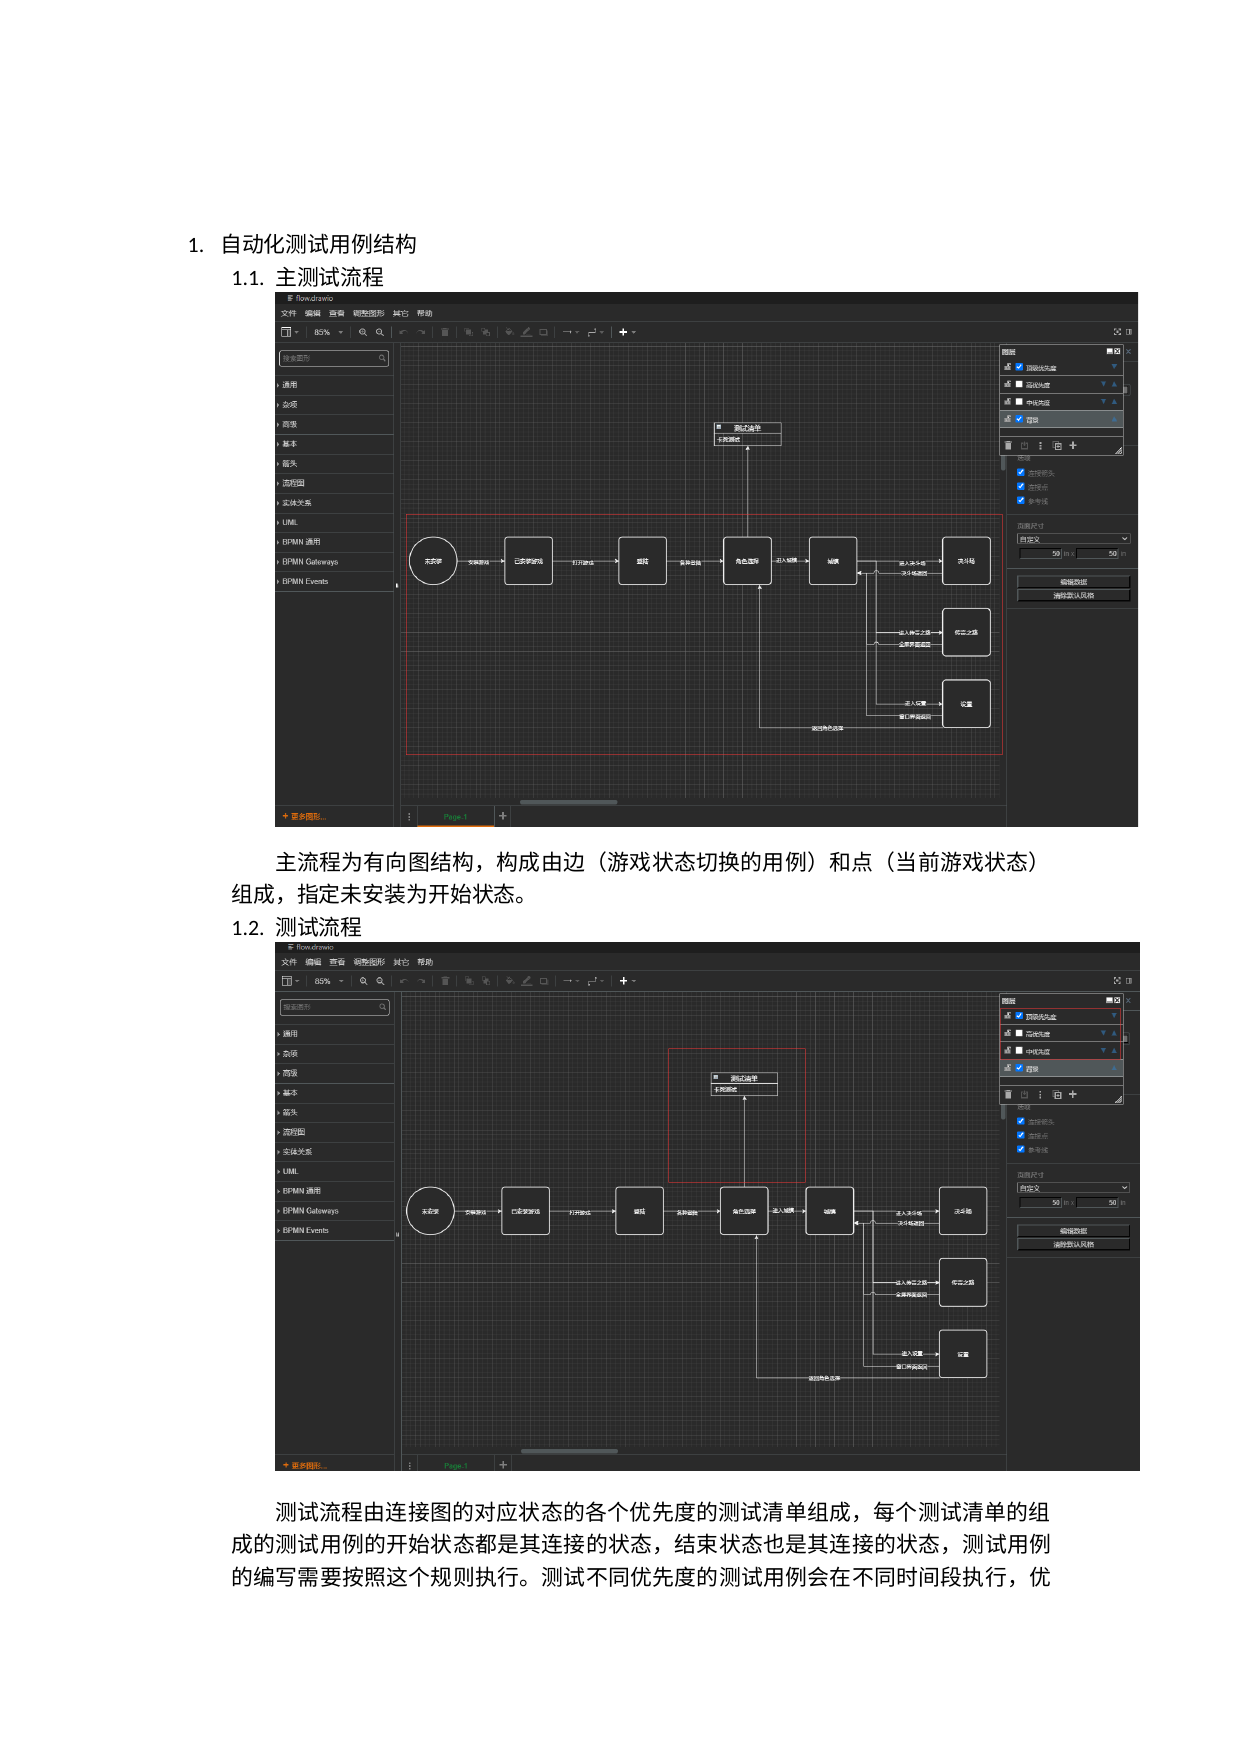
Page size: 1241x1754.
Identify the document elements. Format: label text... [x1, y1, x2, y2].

list 主测试流程 [187, 259, 1053, 292]
picture [275, 292, 1139, 827]
picture [275, 942, 1140, 1471]
list 测试流程 [187, 909, 1053, 942]
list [231, 1494, 1053, 1592]
list 自动化测试用例结构 [187, 227, 1053, 259]
list 主流程为有向图结构，构成由边（游戏状态切换的用例）和点（当前游戏状态）组成，指定未安装为开始状态。 [231, 844, 1053, 909]
